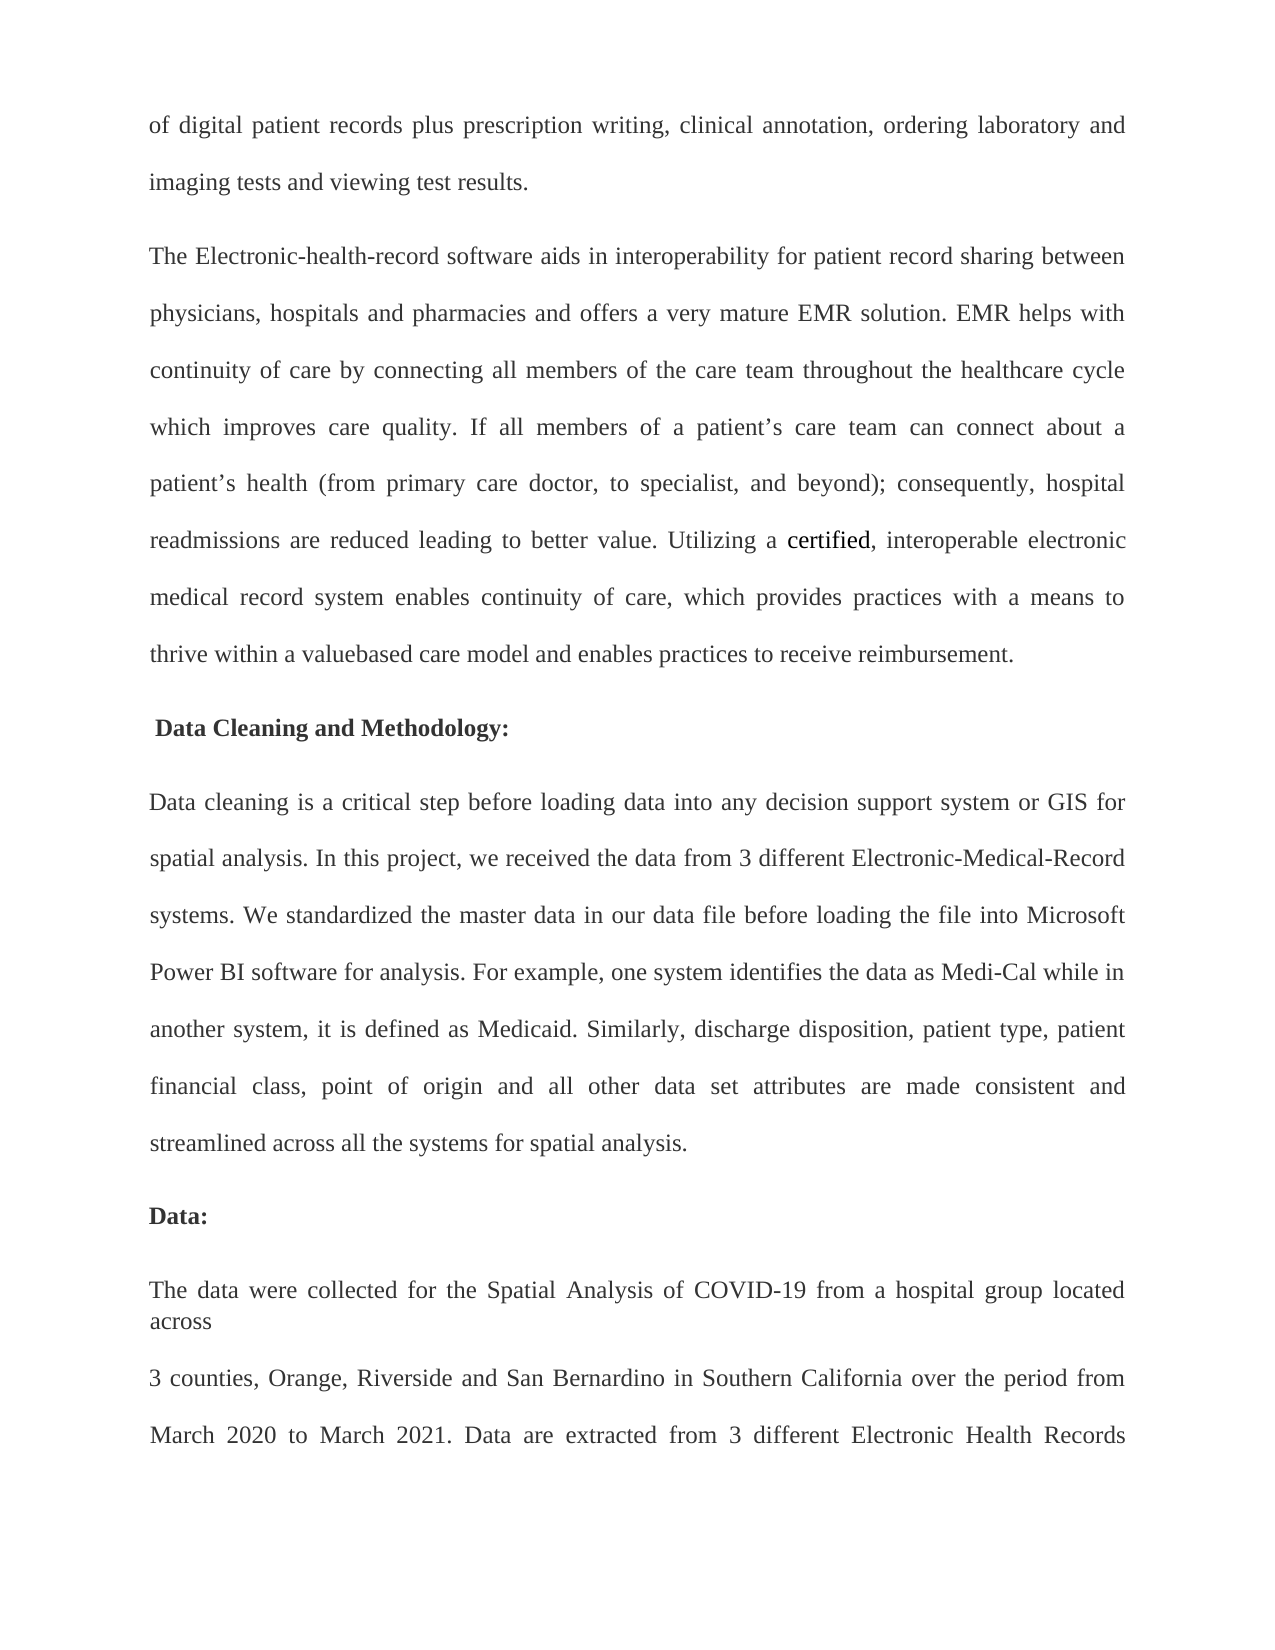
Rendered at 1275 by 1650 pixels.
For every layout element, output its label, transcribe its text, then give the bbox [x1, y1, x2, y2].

text Data Cleaning and Methodology: [148, 713, 1275, 742]
text Data cleaning is a critical step before loading data into any decision support system or GIS for spatial analysis. In this project, we received the data from 3 different Electronic-Medical-Record systems. We standardized the master data in our data file before loading the file into Microsoft Power BI software for analysis. For example, one system identifies the data as Medi-Cal while in another system, it is defined as Medicaid. Similarly, discharge disposition, patient type, patient financial class, point of origin and all other data set attributes are made consistent and streamlined across all the systems for spatial analysis. [148, 787, 1126, 1157]
text The data were collected for the Spatial Analysis of COVID-19 from a hospital group located across [148, 1275, 1126, 1335]
text The Electronic-health-record software aids in interoperability for patient record sharing between physicians, hospitals and pharmacies and offers a very mature EMR solution. EMR helps with continuity of care by connecting all members of the care team throughout the healthcare cycle which improves care quality. If all members of a patient’s care team can connect about a patient’s health (from primary care doctor, to specialist, and beyond); consequently, hospital readmissions are reduced leading to better value. Utilizing a certified, interoperable electronic medical record system enables continuity of care, which provides practices with a means to thrive within a valuebased care model and enables practices to receive reimbursement. [148, 241, 1126, 668]
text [148, 1363, 1126, 1449]
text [148, 111, 1126, 196]
text Data: [148, 1201, 1275, 1230]
